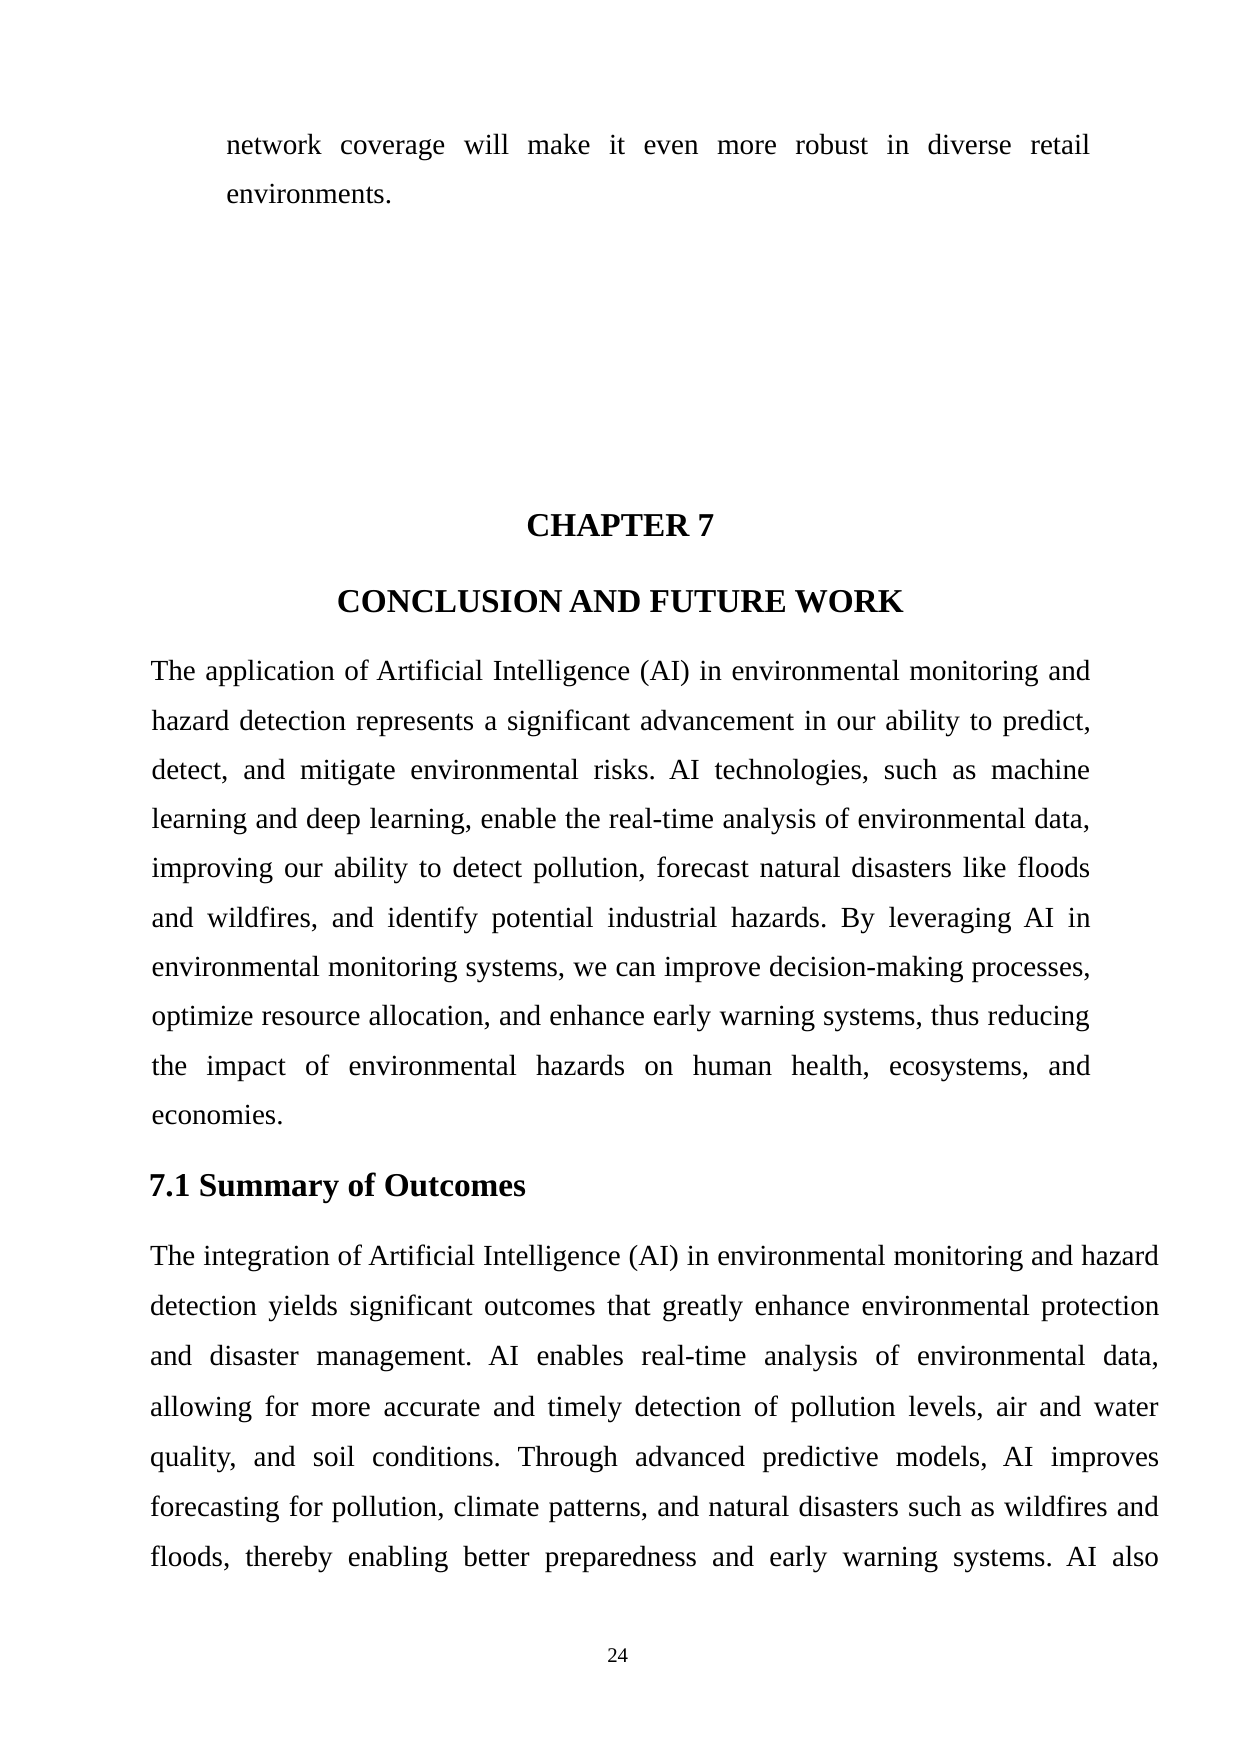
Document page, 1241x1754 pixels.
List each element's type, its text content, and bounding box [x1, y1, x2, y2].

subtitle CONCLUSION AND FUTURE WORK [224, 581, 1016, 620]
subtitle 7.1 Summary of Outcomes [148, 1165, 1160, 1204]
text The application of Artificial Intelligence (AI) in environmental monitoring and hazard detection represents a significant advancement in our ability to predict, detect, and mitigate environmental risks. AI technologies, such as machine learning and deep learning, enable the real-time analysis of environmental data, improving our ability to detect pollution, forecast natural disasters like floods and wildfires, and identify potential industrial hazards. By leveraging AI in environmental monitoring systems, we can improve decision-making processes, optimize resource allocation, and enhance early warning systems, thus reducing the impact of environmental hazards on human health, ecosystems, and economies. [150, 653, 1091, 1130]
text CHAPTER 7 [224, 505, 1016, 544]
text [150, 1238, 1160, 1573]
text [225, 127, 1091, 210]
